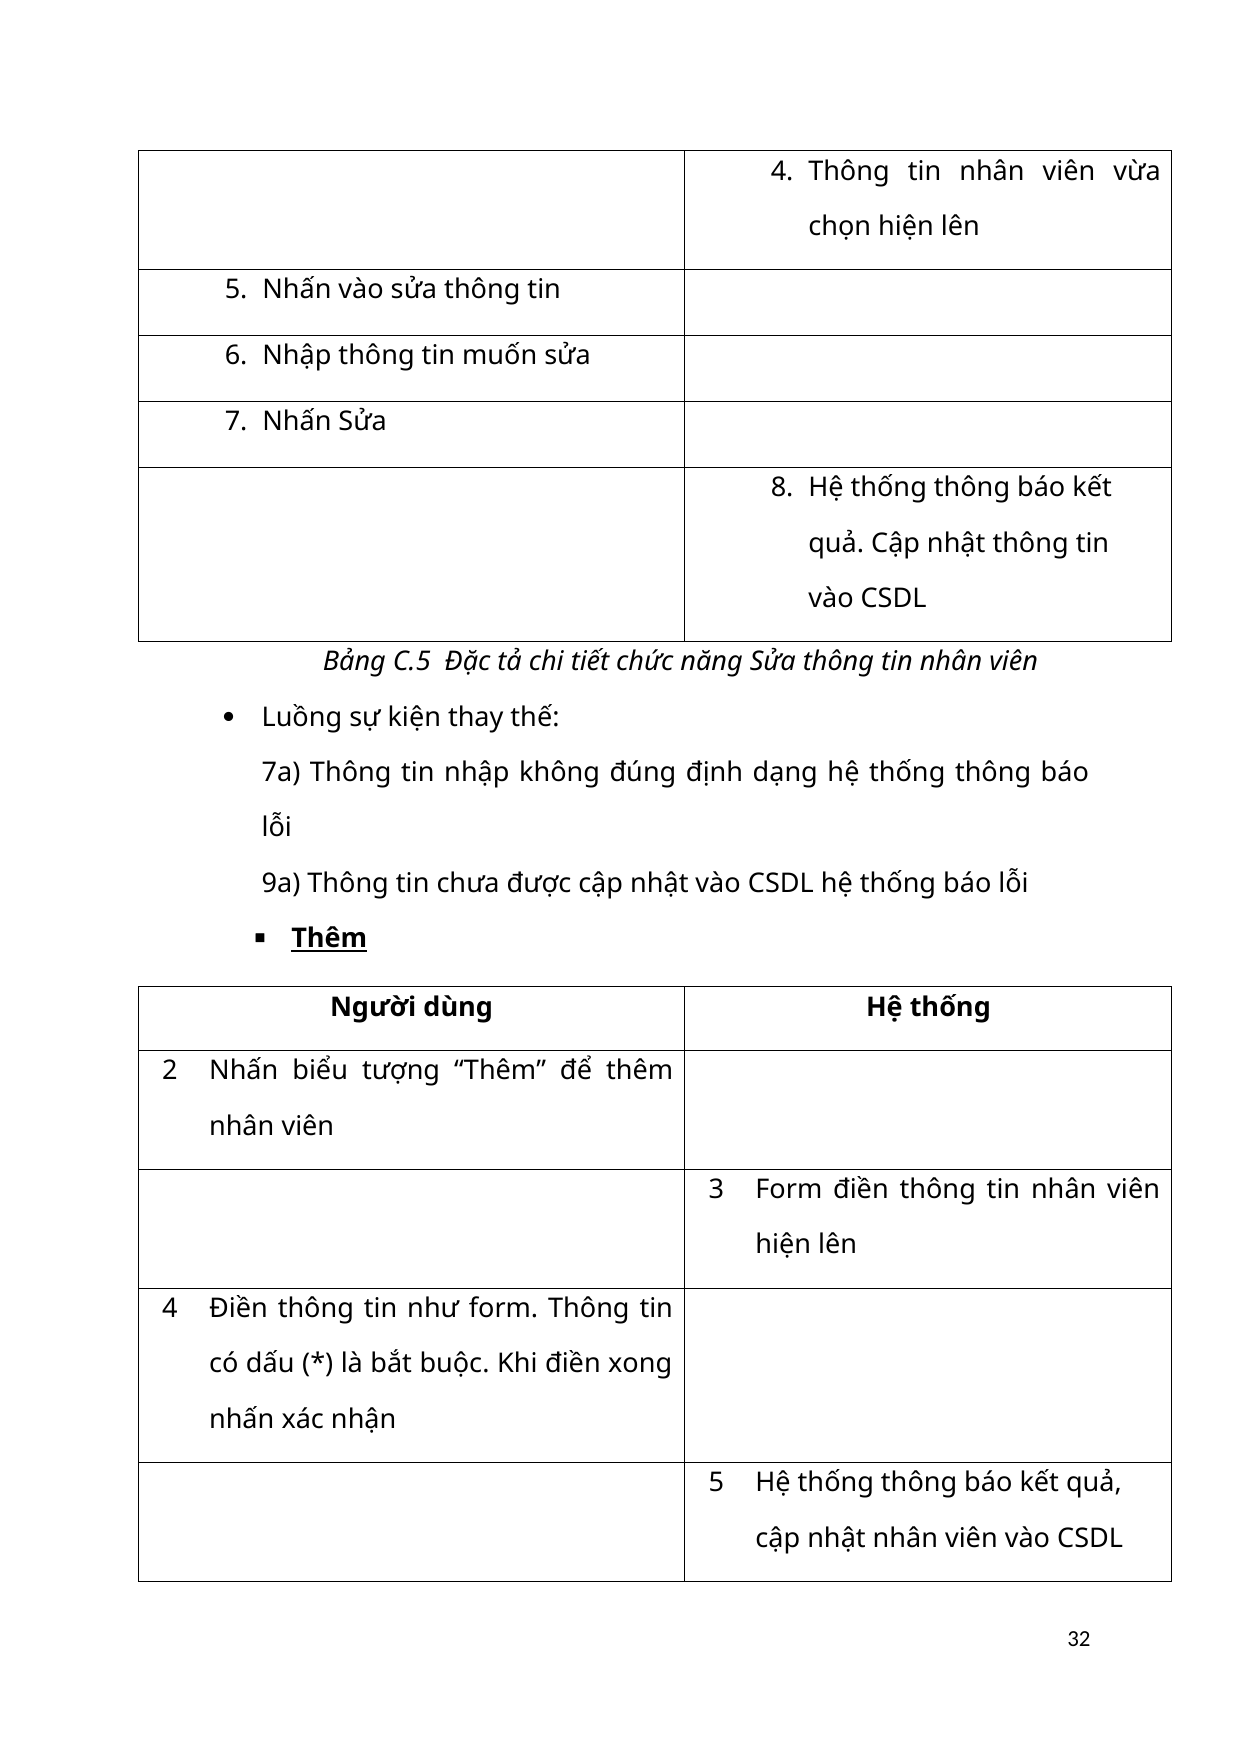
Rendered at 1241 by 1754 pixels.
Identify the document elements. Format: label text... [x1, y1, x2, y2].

table_cell Nhập thông tin muốn sửa [139, 336, 684, 401]
list Thêm [253, 918, 1090, 955]
table_cell [139, 151, 684, 269]
table_cell [685, 402, 1171, 467]
table_cell [685, 270, 1171, 335]
table_cell Điền thông tin như form. Thông tin có dấu (*) là bắt buộc. Khi điền xong nhấn xác nhận [139, 1289, 684, 1462]
table_cell Hệ thống thông báo kết quả. Cập nhật thông tin vào CSDL [685, 468, 1171, 641]
table_cell [139, 1463, 684, 1581]
table_header Hệ thống [685, 987, 1171, 1050]
table_cell Nhấn biểu tượng “Thêm” để thêm nhân viên [139, 1051, 684, 1169]
table_cell Form điền thông tin nhân viên hiện lên [685, 1170, 1171, 1287]
list Bảng C.5 Đặc tả chi tiết chức năng Sửa thông tin nhân viên [271, 642, 1090, 679]
table_cell [685, 1051, 1171, 1169]
table_cell [139, 1170, 684, 1287]
table_cell [139, 468, 684, 641]
table_header Người dùng [139, 987, 684, 1050]
table_cell [685, 1289, 1171, 1462]
list Luồng sự kiện thay thế: [224, 697, 1090, 734]
table_cell Hệ thống thông báo kết quả, cập nhật nhân viên vào CSDL [685, 1463, 1171, 1581]
table_cell [685, 336, 1171, 401]
list 9a) Thông tin chưa được cập nhật vào CSDL hệ thống báo lỗi [261, 863, 1090, 900]
list 7a) Thông tin nhập không đúng định dạng hệ thống thông báo lỗi [261, 752, 1090, 845]
table_cell Nhấn vào sửa thông tin [139, 270, 684, 335]
table_cell Nhấn Sửa [139, 402, 684, 467]
table_cell Thông tin nhân viên vừa chọn hiện lên [685, 151, 1171, 269]
